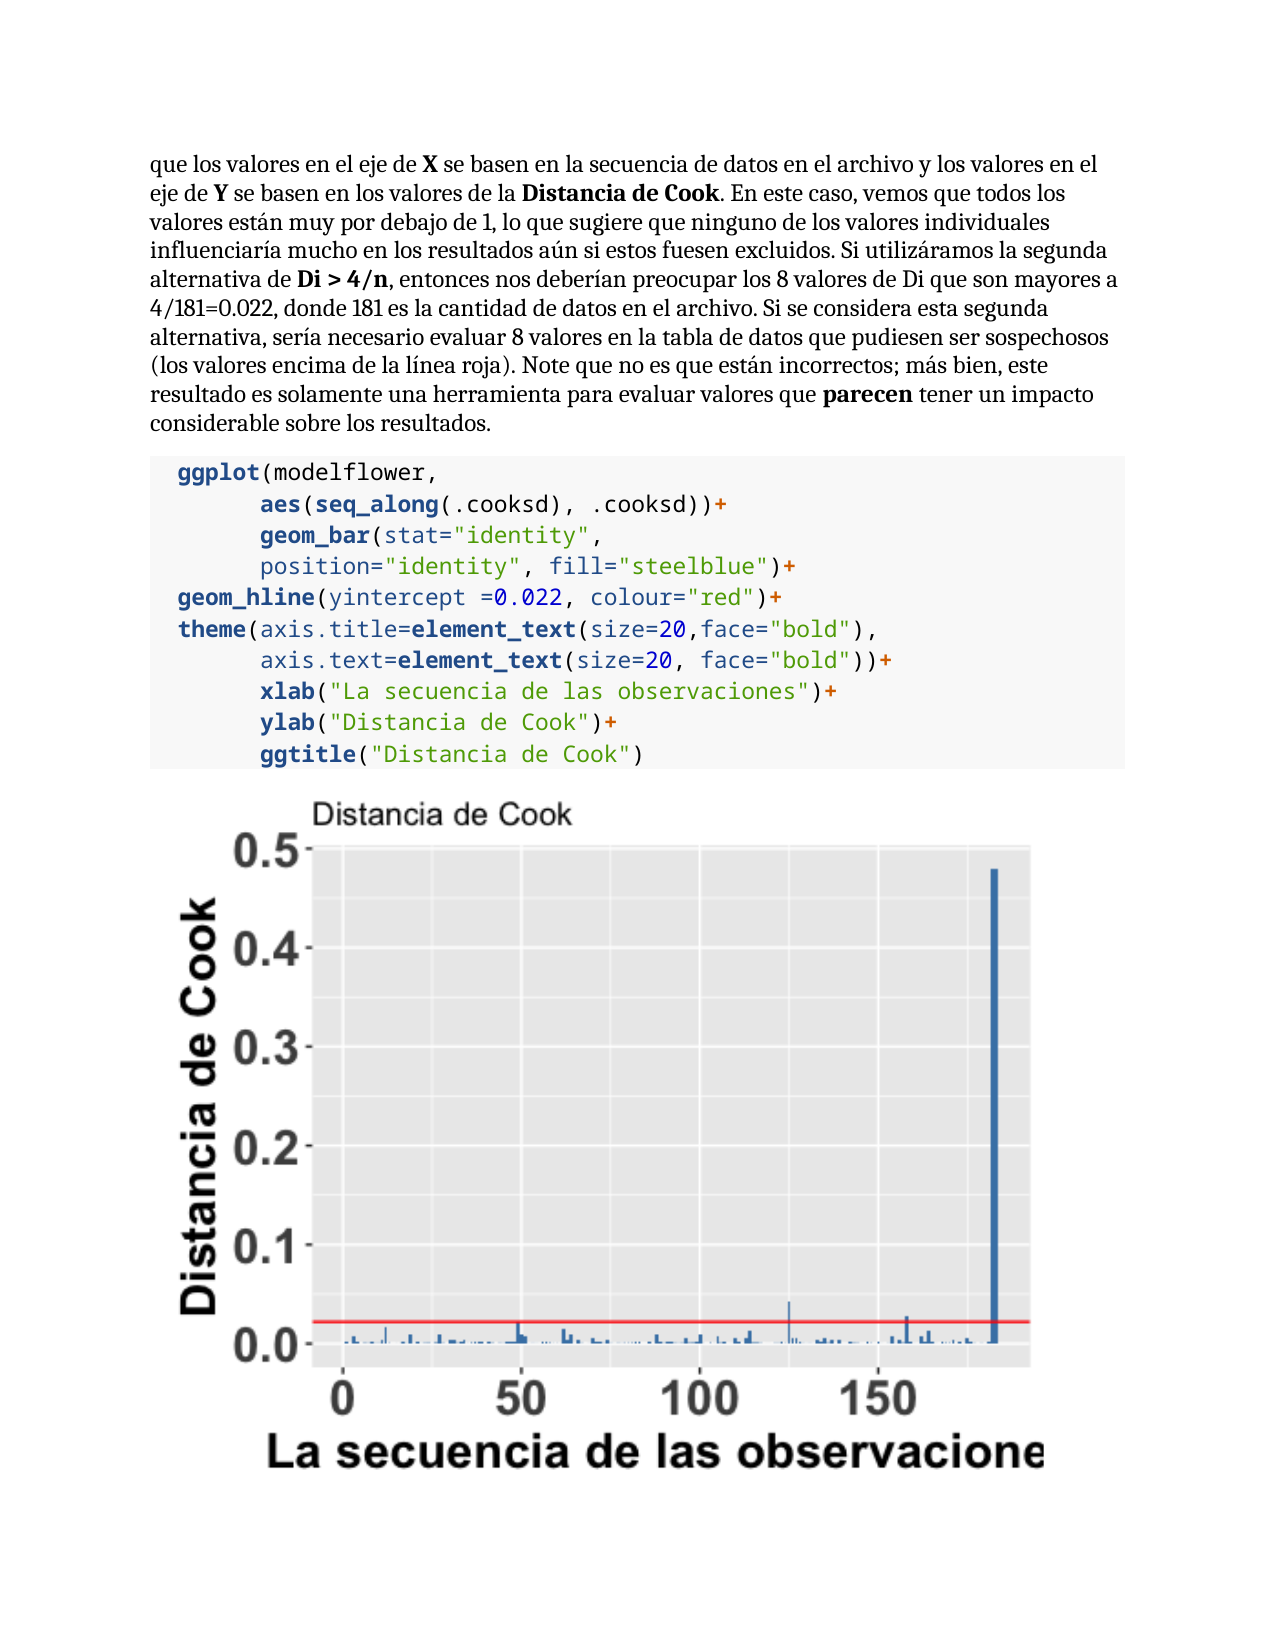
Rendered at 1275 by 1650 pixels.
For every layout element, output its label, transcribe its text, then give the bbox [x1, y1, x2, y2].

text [150, 150, 1125, 437]
text ggplot(modelflower, aes(seq_along(.cooksd), .cooksd))+ geom_bar(stat="identity", position="identity", fill="steelblue")+ geom_hline(yintercept =0.022, colour="red")+ theme(axis.title=element_text(size=20,face="bold"), axis.text=element_text(size=20, face="bold"))+ xlab("La secuencia de las observaciones")+ ylab("Distancia de Cook")+ ggtitle("Distancia de Cook") [150, 456, 1125, 769]
picture [168, 789, 1044, 1490]
